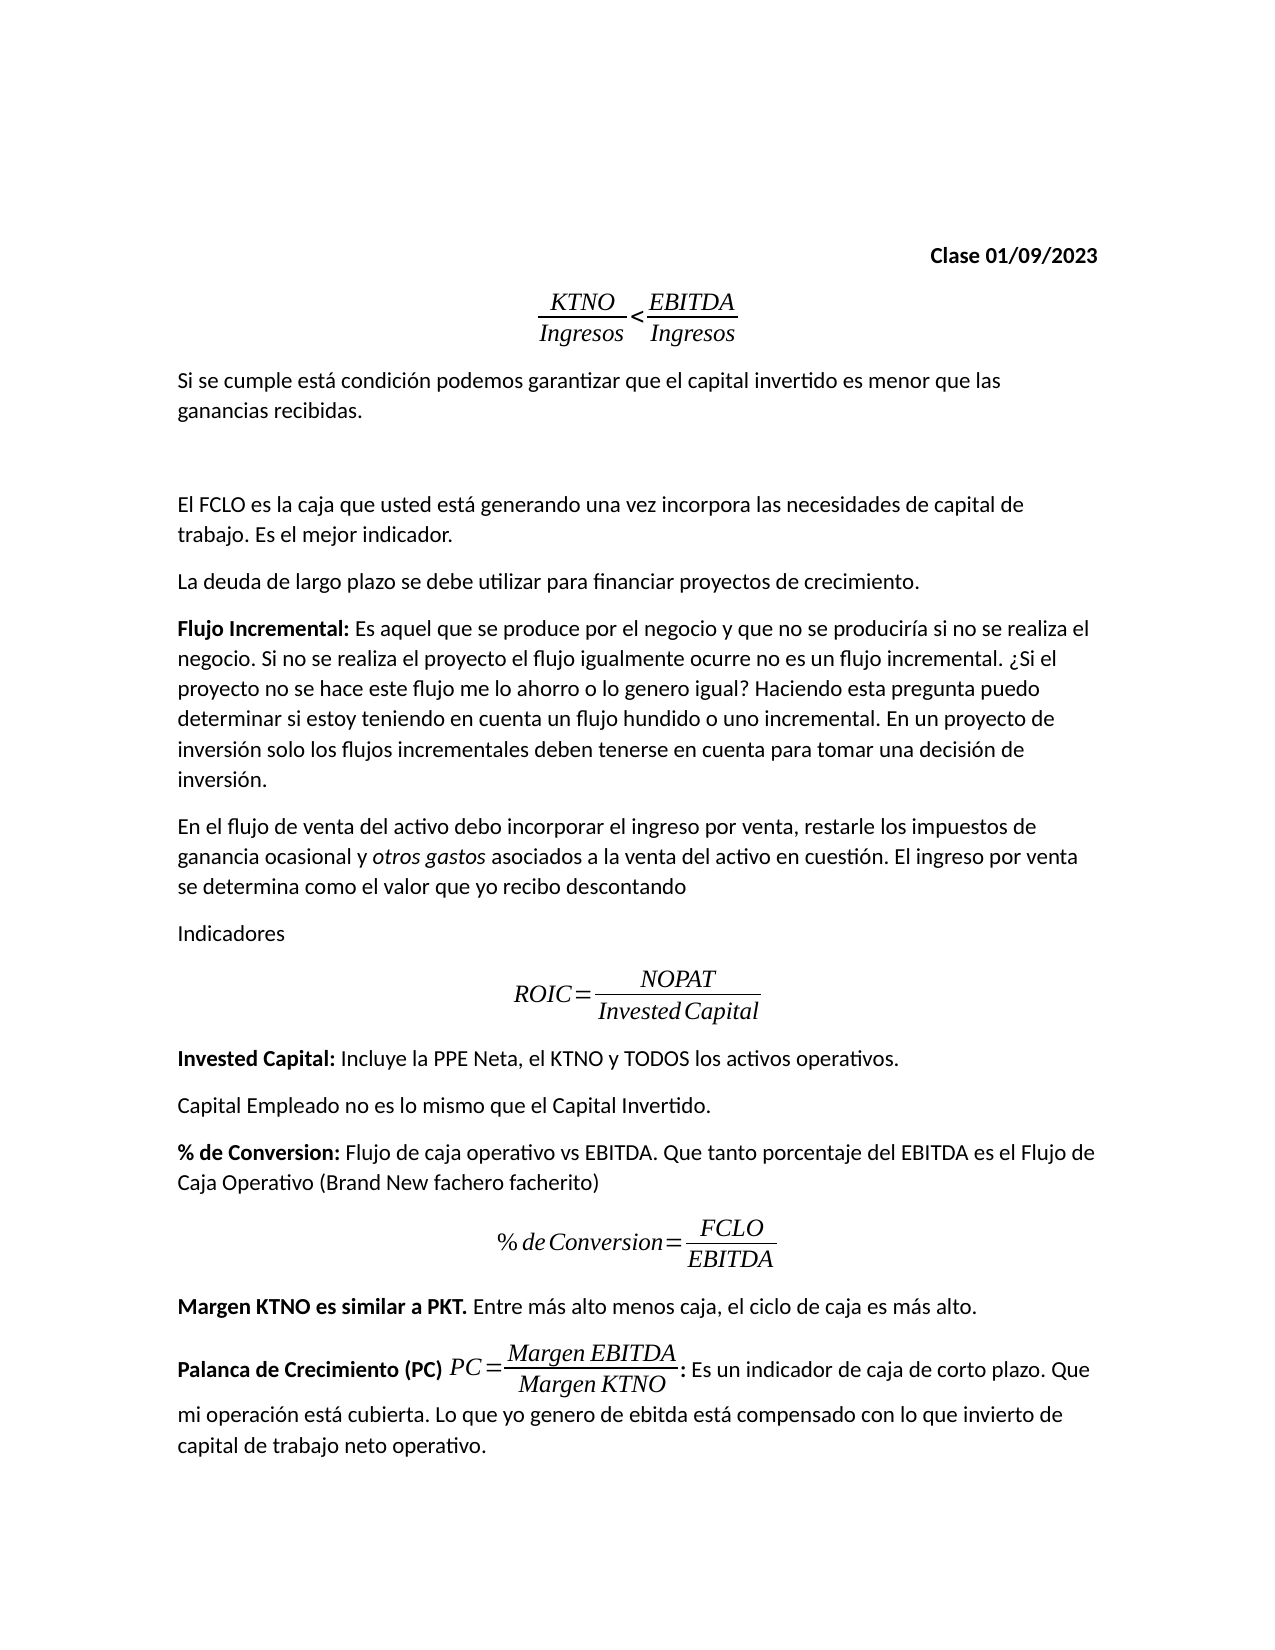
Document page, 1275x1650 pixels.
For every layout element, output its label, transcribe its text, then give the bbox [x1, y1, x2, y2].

text La deuda de largo plazo se debe utilizar para financiar proyectos de crecimiento. [177, 567, 1098, 595]
text Margen KTNO es similar a PKT. Entre más alto menos caja, el ciclo de caja es más alto. [177, 1292, 1098, 1321]
text El FCLO es la caja que usted está generando una vez incorpora las necesidades de capital de trabajo. Es el mejor indicador. [177, 490, 1098, 548]
text Flujo Incremental: Es aquel que se produce por el negocio y que no se produciría si no se realiza el negocio. Si no se realiza el proyecto el flujo igualmente ocurre no es un flujo incremental. ¿Si el proyecto no se hace este flujo me lo ahorro o lo genero igual? Haciendo esta pregunta puedo determinar si estoy teniendo en cuenta un flujo hundido o uno incremental. En un proyecto de inversión solo los flujos incrementales deben tenerse en cuenta para tomar una decisión de inversión. [177, 614, 1098, 793]
text Si se cumple está condición podemos garantizar que el capital invertido es menor que las ganancias recibidas. [177, 366, 1098, 424]
text Palanca de Crecimiento (PC) : Es un indicador de caja de corto plazo. Que mi operación está cubierta. Lo que yo genero de ebitda está compensado con lo que invierto de capital de trabajo neto operativo. [177, 1339, 1098, 1459]
text Indicadores [177, 919, 1098, 947]
text Clase 01/09/2023 [177, 241, 1098, 269]
text % de Conversion: Flujo de caja operativo vs EBITDA. Que tanto porcentaje del EBITDA es el Flujo de Caja Operativo (Brand New fachero facherito) [177, 1138, 1098, 1196]
text Capital Empleado no es lo mismo que el Capital Invertido. [177, 1091, 1098, 1119]
text En el flujo de venta del activo debo incorporar el ingreso por venta, restarle los impuestos de ganancia ocasional y otros gastos asociados a la venta del activo en cuestión. El ingreso por venta se determina como el valor que yo recibo descontando [177, 812, 1098, 900]
text Invested Capital: Incluye la PPE Neta, el KTNO y TODOS los activos operativos. [177, 1044, 1098, 1072]
